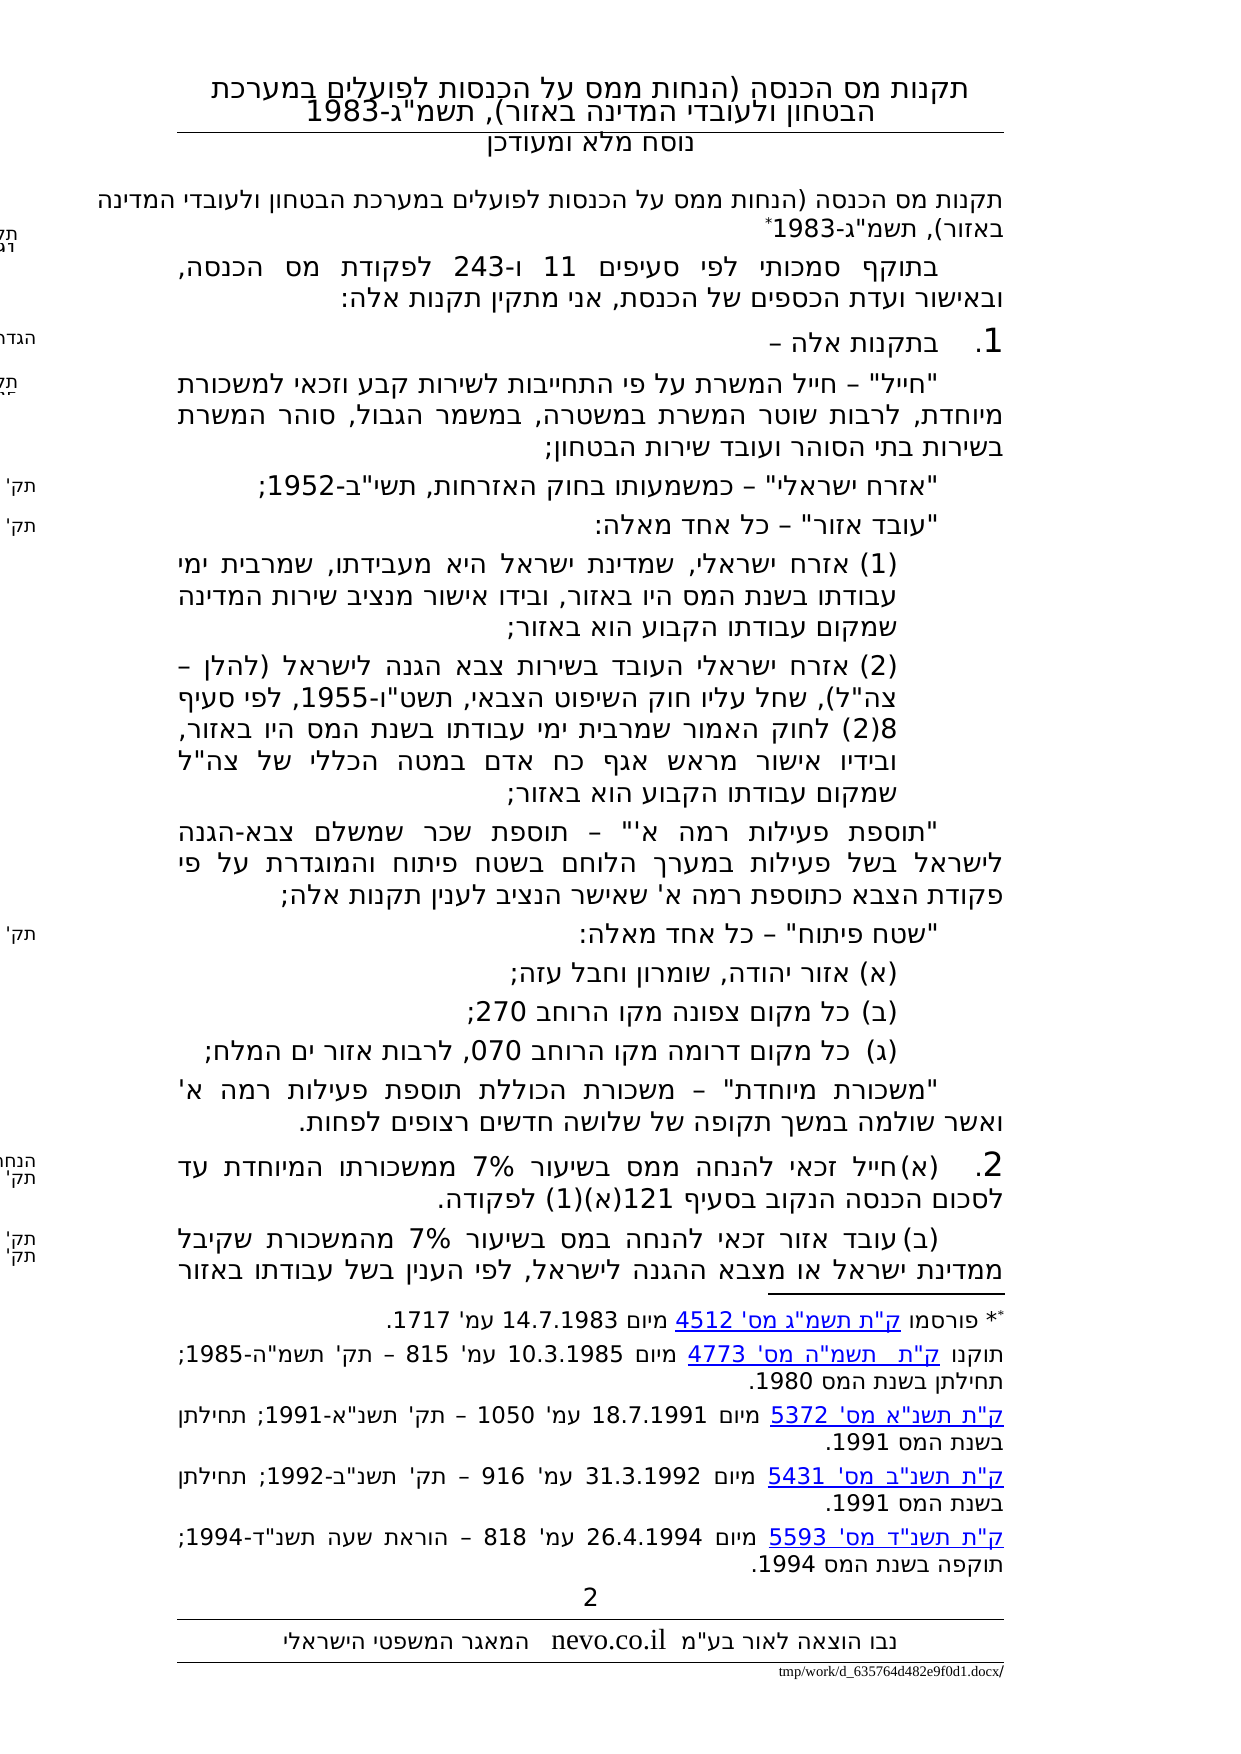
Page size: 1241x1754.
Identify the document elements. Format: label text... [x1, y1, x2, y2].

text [177, 1223, 1004, 1286]
text "שטח פיתוח" – כל אחד מאלה: [177, 918, 1004, 950]
text "תוספת פעילות רמה א'" – תוספת שכר שמשלם צבא-הגנה לישראל בשל פעילות במערך הלוחם בשטח פיתוח והמוגדרת על פי פקודת הצבא כתוספת רמה א' שאישר הנציב לענין תקנות אלה; [177, 816, 1004, 911]
text (א) אזור יהודה, שומרון וחבל עזה; [177, 957, 898, 989]
text בתוקף סמכותי לפי סעיפים 11 ו-243 לפקודת מס הכנסה, ובאישור ועדת הכספים של הכנסת, אני מתקין תקנות אלה: [177, 251, 1004, 314]
text 2. (א) חייל זכאי להנחה ממס בשיעור 7% ממשכורתו המיוחדת עד לסכום הכנסה הנקוב בסעיף 121(א)(1) לפקודה. [177, 1145, 1004, 1215]
text "חייל" – חייל המשרת על פי התחייבות לשירות קבע וזכאי למשכורת מיוחדת, לרבות שוטר המשרת במשטרה, במשמר הגבול, סוהר המשרת בשירות בתי הסוהר ועובד שירות הבטחון; [177, 368, 1004, 463]
text (1) אזרח ישראלי, שמדינת ישראל היא מעבידתו, שמרבית ימי עבודתו בשנת המס היו באזור, ובידו אישור מנציב שירות המדינה שמקום עבודתו הקבוע הוא באזור; [177, 548, 898, 643]
text (ב) כל מקום צפונה מקו הרוחב 270; [177, 996, 898, 1028]
text "משכורת מיוחדת" – משכורת הכוללת תוספת פעילות רמה א' ואשר שולמה במשך תקופה של שלושה חדשים רצופים לפחות. [177, 1074, 1004, 1137]
text "אזרח ישראלי" – כמשמעותו בחוק האזרחות, תשי"ב-1952; [177, 470, 1004, 502]
text (ג) כל מקום דרומה מקו הרוחב 070, לרבות אזור ים המלח; [177, 1035, 898, 1067]
text "עובד אזור" – כל אחד מאלה: [177, 509, 1004, 541]
text (2) אזרח ישראלי העובד בשירות צבא הגנה לישראל (להלן – צה"ל), שחל עליו חוק השיפוט הצבאי, תשט"ו-1955, לפי סעיף 8(2) לחוק האמור שמרבית ימי עבודתו בשנת המס היו באזור, ובידיו אישור מראש אגף כח אדם במטה הכללי של צה"ל שמקום עבודתו הקבוע הוא באזור; [177, 651, 898, 808]
text 1. בתקנות אלה – [177, 322, 1004, 361]
